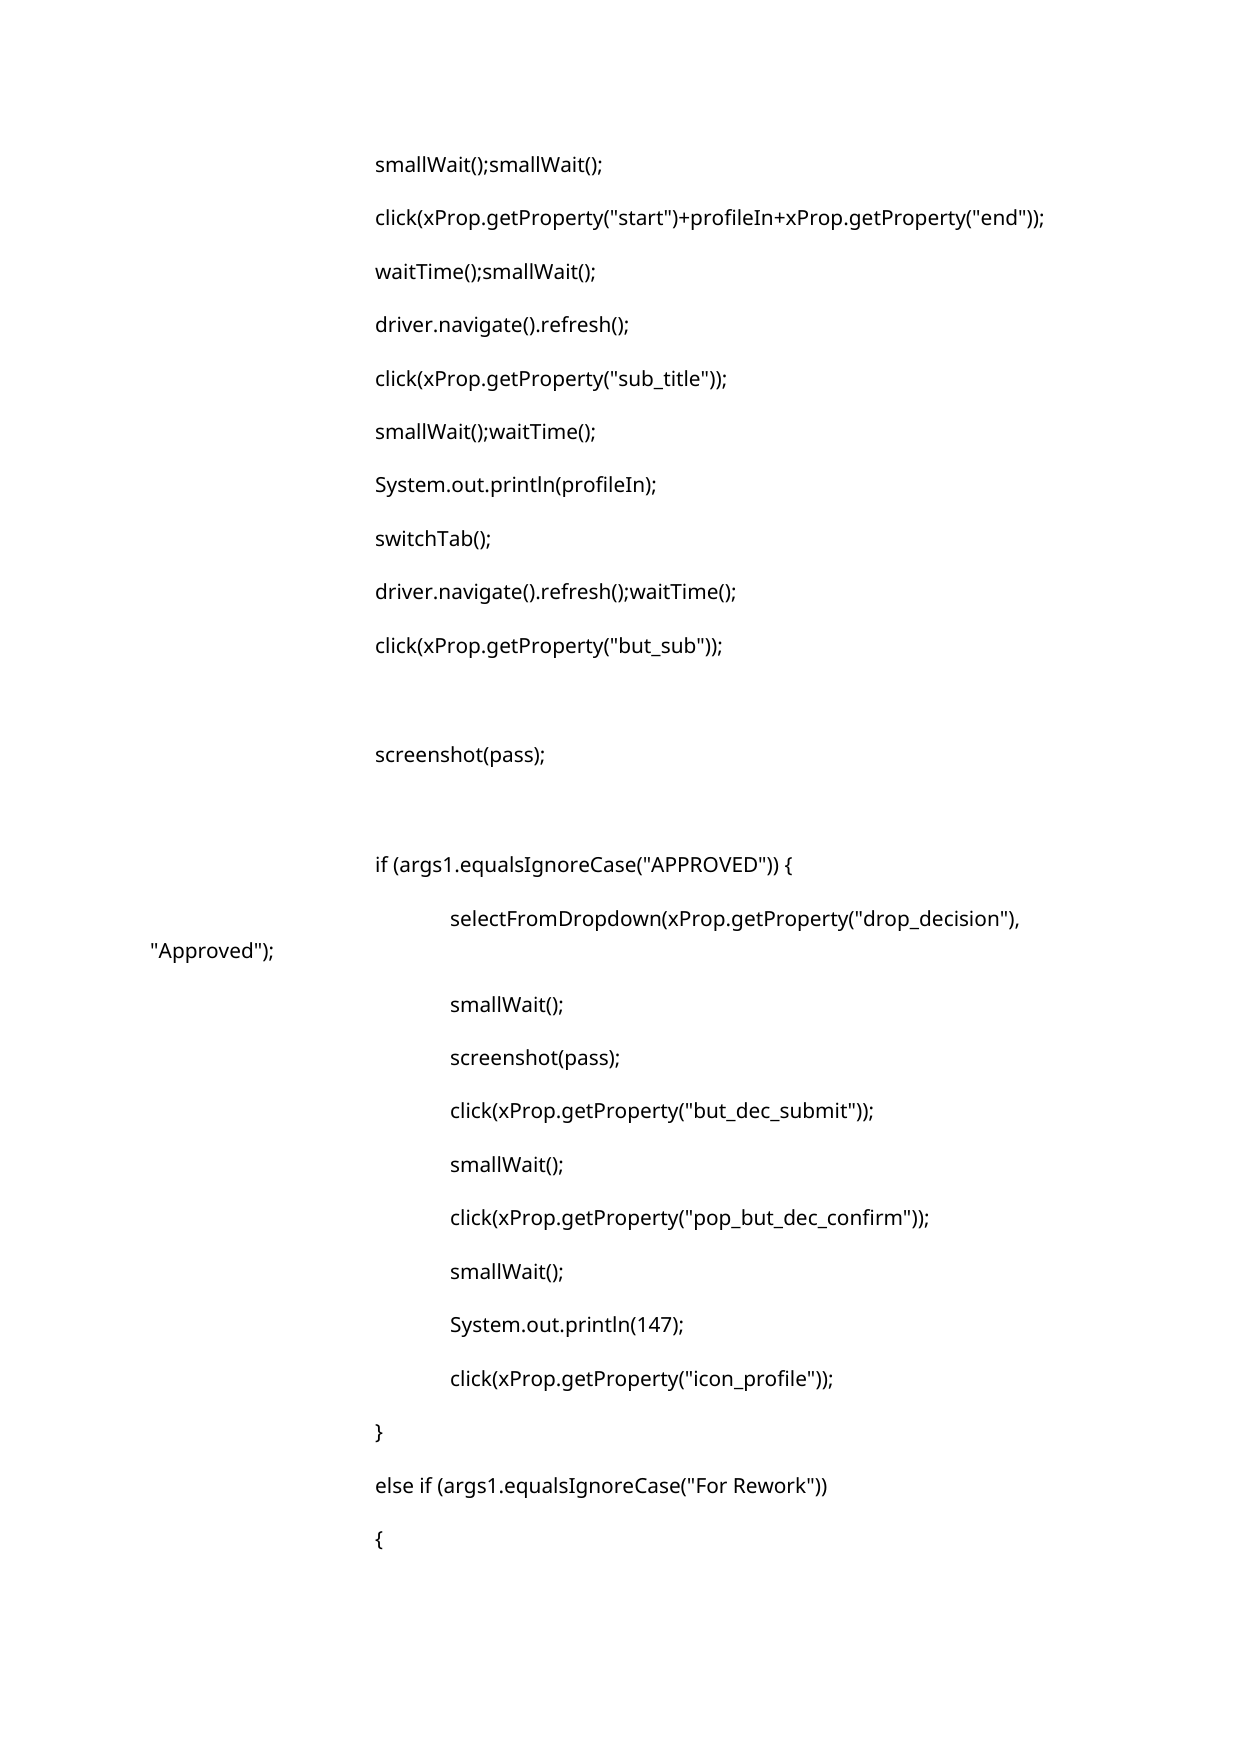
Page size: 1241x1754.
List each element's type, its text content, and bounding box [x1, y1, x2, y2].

text driver.navigate().refresh();waitTime(); [150, 577, 1090, 606]
text click(xProp.getProperty("start")+profileIn+xProp.getProperty("end")); [150, 203, 1090, 232]
text screenshot(pass); [150, 1043, 1090, 1072]
text System.out.println(147); [150, 1310, 1090, 1339]
text screenshot(pass); [150, 741, 1090, 769]
text smallWait();waitTime(); [150, 417, 1090, 446]
text click(xProp.getProperty("pop_but_dec_confirm")); [150, 1203, 1090, 1232]
text if (args1.equalsIgnoreCase("APPROVED")) { [150, 850, 1090, 879]
text smallWait();smallWait(); [150, 150, 1090, 178]
text click(xProp.getProperty("but_dec_submit")); [150, 1097, 1090, 1125]
text smallWait(); [150, 1150, 1090, 1178]
text selectFromDropdown(xProp.getProperty("drop_decision"), "Approved"); [150, 904, 1090, 965]
text { [150, 1524, 1090, 1553]
text } [150, 1417, 1090, 1446]
text switchTab(); [150, 524, 1090, 552]
text smallWait(); [150, 990, 1090, 1018]
text driver.navigate().refresh(); [150, 310, 1090, 339]
text click(xProp.getProperty("sub_title")); [150, 364, 1090, 392]
text click(xProp.getProperty("but_sub")); [150, 631, 1090, 659]
text else if (args1.equalsIgnoreCase("For Rework")) [150, 1471, 1090, 1499]
text click(xProp.getProperty("icon_profile")); [150, 1364, 1090, 1392]
text smallWait(); [150, 1257, 1090, 1285]
text waitTime();smallWait(); [150, 257, 1090, 285]
text System.out.println(profileIn); [150, 471, 1090, 499]
